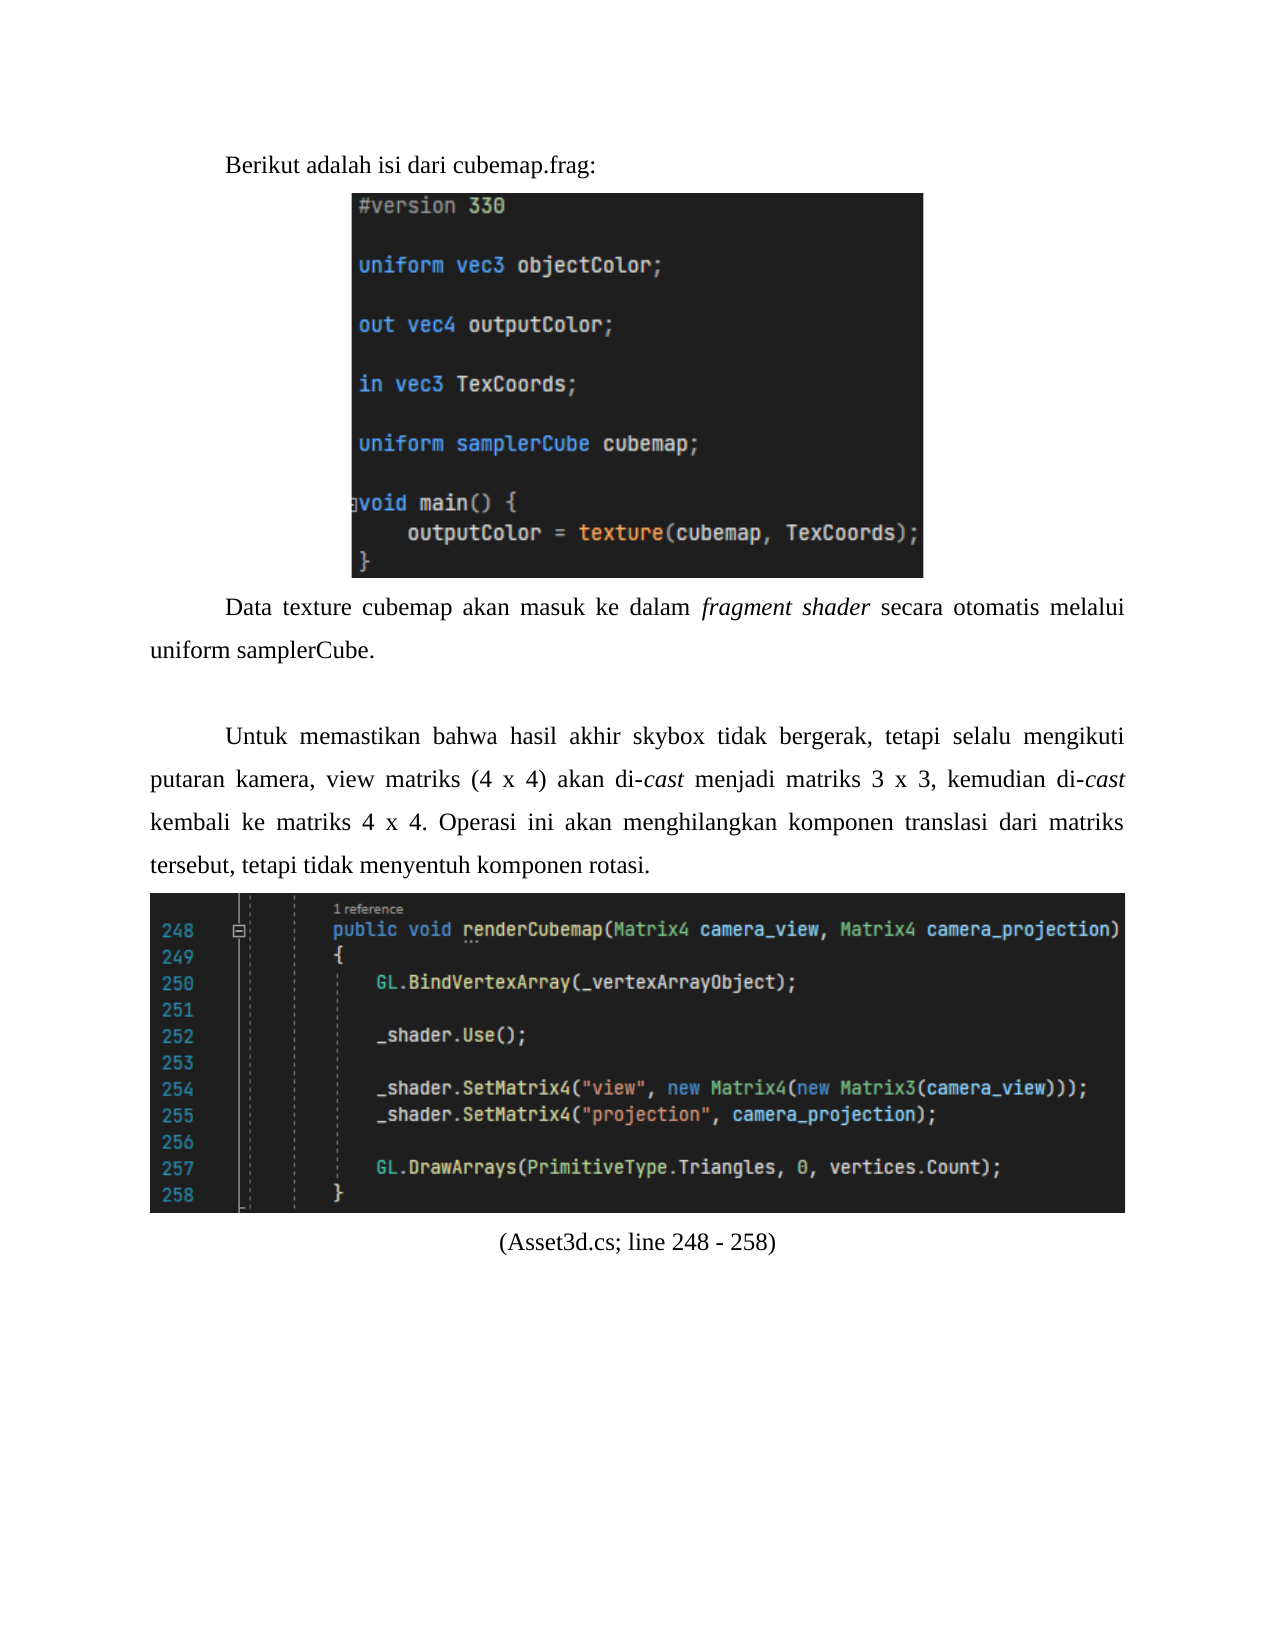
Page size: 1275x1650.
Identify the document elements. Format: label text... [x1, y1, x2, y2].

text (Asset3d.cs; line 248 - 258) [150, 1227, 1125, 1256]
picture [351, 193, 924, 578]
text Untuk memastikan bahwa hasil akhir skybox tidak bergerak, tetapi selalu mengikuti putaran kamera, view matriks (4 x 4) akan di-cast menjadi matriks 3 x 3, kemudian di-cast kembali ke matriks 4 x 4. Operasi ini akan menghilangkan komponen translasi dari matriks tersebut, tetapi tidak menyentuh komponen rotasi. [150, 721, 1125, 879]
text Data texture cubemap akan masuk ke dalam fragment shader secara otomatis melalui uniform samplerCube. [150, 592, 1125, 664]
picture [150, 893, 1125, 1213]
text Berikut adalah isi dari cubemap.frag: [150, 150, 1125, 179]
